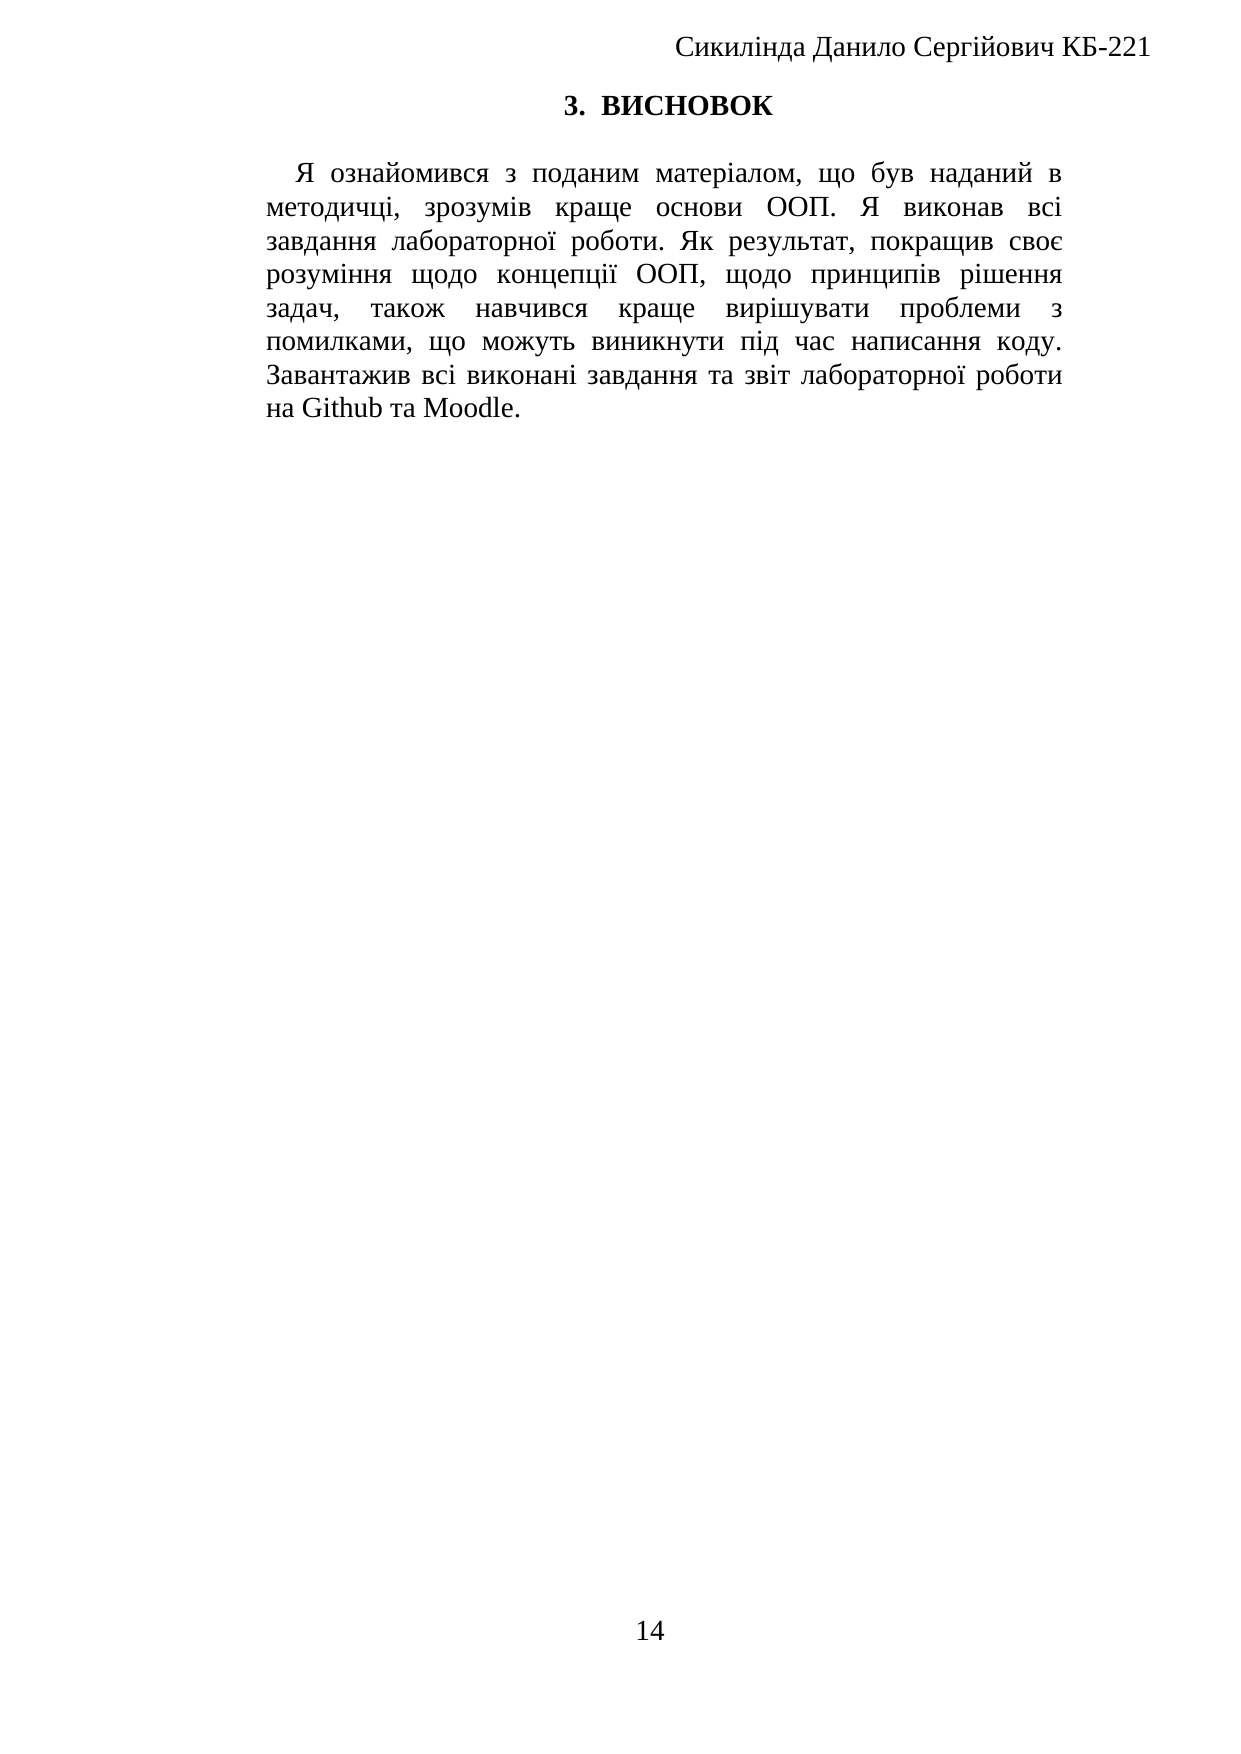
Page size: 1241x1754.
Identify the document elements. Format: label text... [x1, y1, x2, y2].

text Я ознайомився з поданим матеріалом, що був наданий в методичці, зрозумів краще основи ООП. Я виконав всі завдання лабораторної роботи. Як результат, покращив своє розуміння щодо концепції ООП, щодо принципів рішення задач, також навчився краще вирішувати проблеми з помилками, що можуть виникнути під час написання коду. Завантажив всі виконані завдання та звіт лабораторної роботи на Github та Moodle. [266, 156, 1063, 424]
subtitle ВИСНОВОК [185, 88, 1152, 122]
